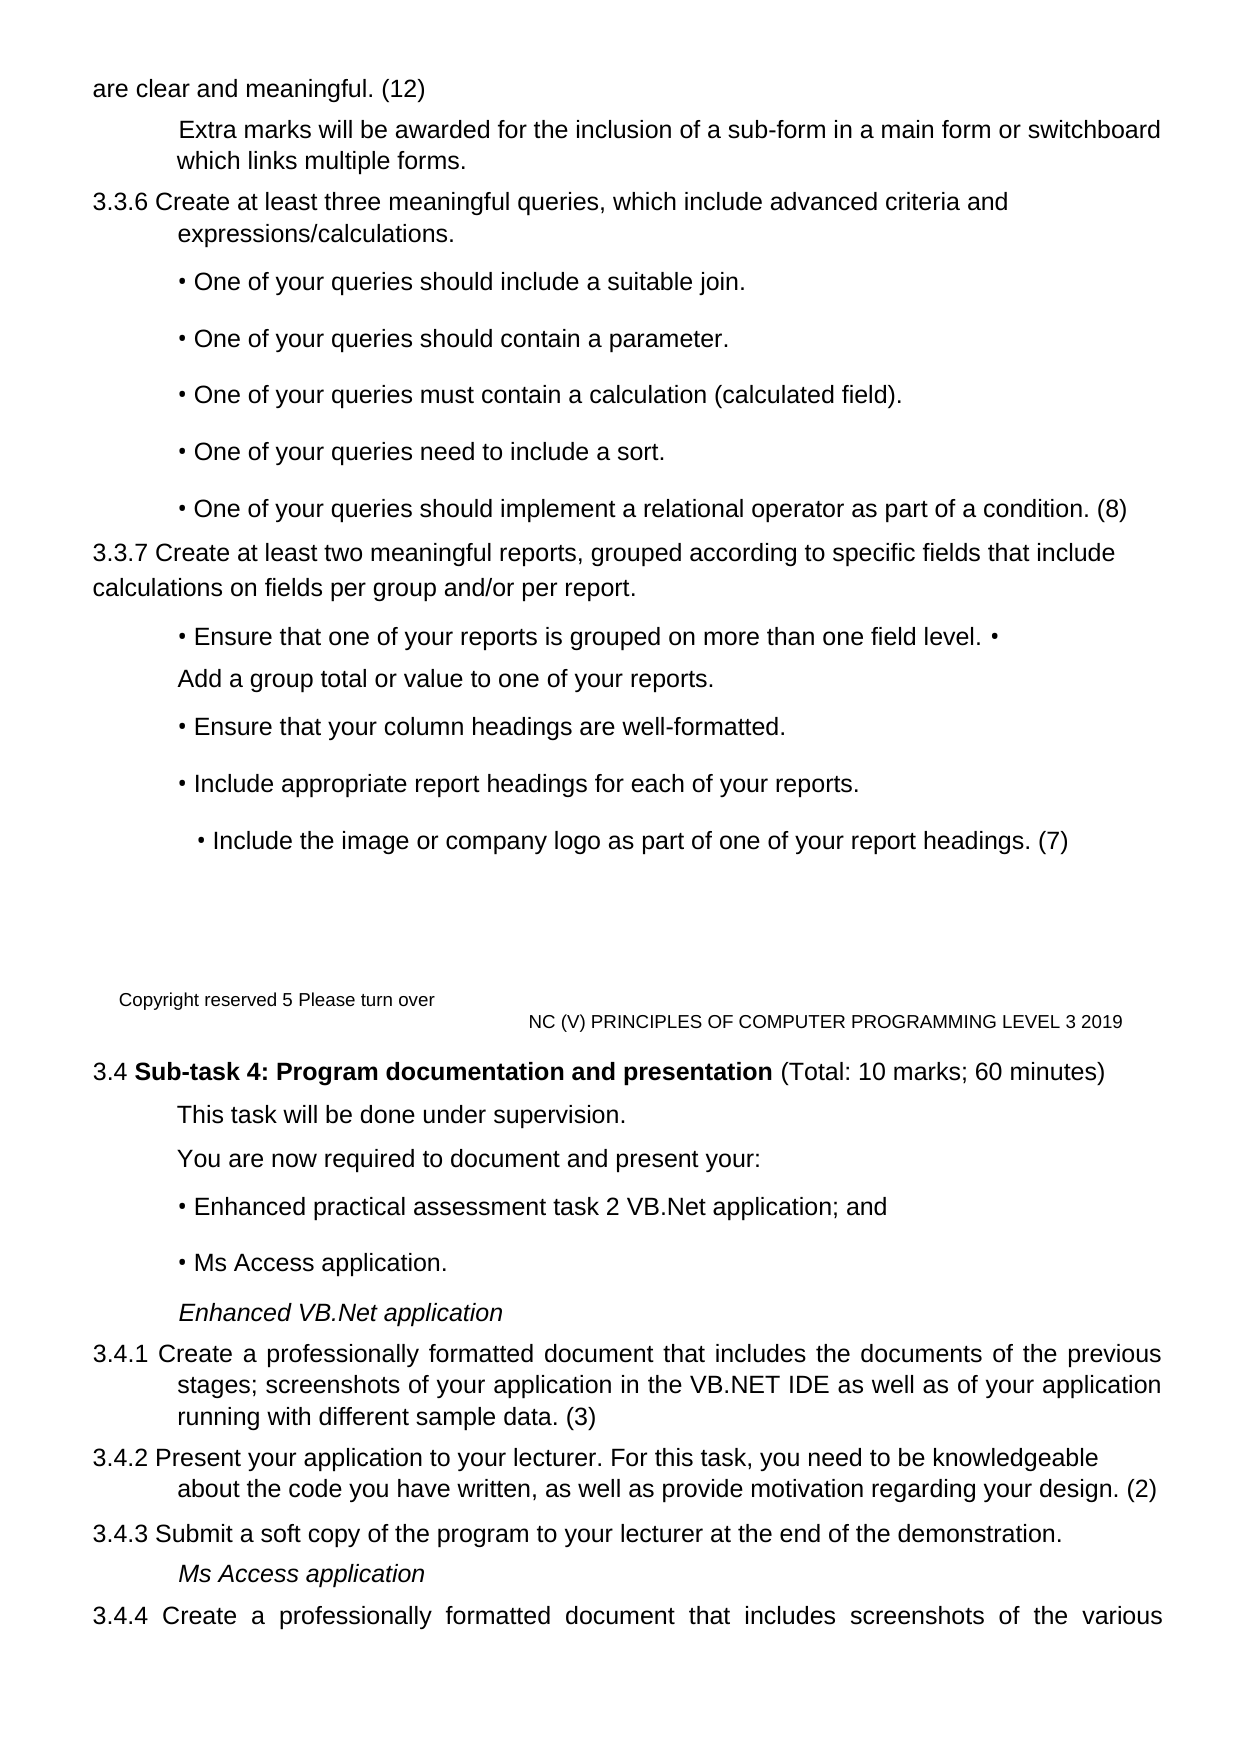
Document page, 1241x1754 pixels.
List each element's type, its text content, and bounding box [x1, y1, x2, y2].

text • Ensure that your column headings are well-formatted. [177, 699, 1174, 750]
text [92, 1601, 1164, 1629]
text • One of your queries must contain a calculation (calculated field). [177, 367, 1174, 418]
text • One of your queries should include a suitable join. [177, 253, 1174, 304]
text 3.4.2 Present your application to your lecturer. For this task, you need to be knowledgeable about the code you have written, as well as provide motivation regarding your design. (2) [92, 1443, 1164, 1503]
text 3.4.3 Submit a soft copy of the program to your lecturer at the end of the demonstration. Ms Access application [92, 1519, 1086, 1587]
text Enhanced VB.Net application [178, 1298, 1174, 1327]
text NC (V) PRINCIPLES OF COMPUTER PROGRAMMING LEVEL 3 2019 [45, 1011, 1123, 1032]
text • Include the image or company logo as part of one of your report headings. (7) [45, 812, 1070, 863]
text • Ensure that one of your reports is grouped on more than one field level. • Add a group total or value to one of your reports. [177, 608, 1004, 693]
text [92, 74, 1164, 102]
text Copyright reserved 5 Please turn over [119, 989, 1174, 1011]
text Extra marks will be awarded for the inclusion of a sub-form in a main form or switchboard which links multiple forms. [177, 115, 1164, 175]
text • One of your queries should contain a parameter. [177, 310, 1174, 361]
text • One of your queries need to include a sort. [177, 423, 1174, 474]
text 3.3.6 Create at least three meaningful queries, which include advanced criteria and expressions/calculations. [92, 187, 1164, 247]
text • Include appropriate report headings for each of your reports. [177, 755, 1174, 807]
text You are now required to document and present your: [177, 1143, 1174, 1172]
text • Ms Access application. [177, 1235, 1174, 1286]
text • Enhanced practical assessment task 2 VB.Net application; and [177, 1178, 1174, 1229]
text 3.4 Sub-task 4: Program documentation and presentation (Total: 10 marks; 60 minutes) This task will be done under supervision. [93, 1057, 1148, 1129]
text 3.4.1 Create a professionally formatted document that includes the documents of the previous stages; screenshots of your application in the VB.NET IDE as well as of your application running with different sample data. (3) [93, 1339, 1164, 1430]
text • One of your queries should implement a relational operator as part of a condition. (8) 3.3.7 Create at least two meaningful reports, grouped according to specific fields that include calculations on fields per group and/or per report. [92, 480, 1164, 602]
